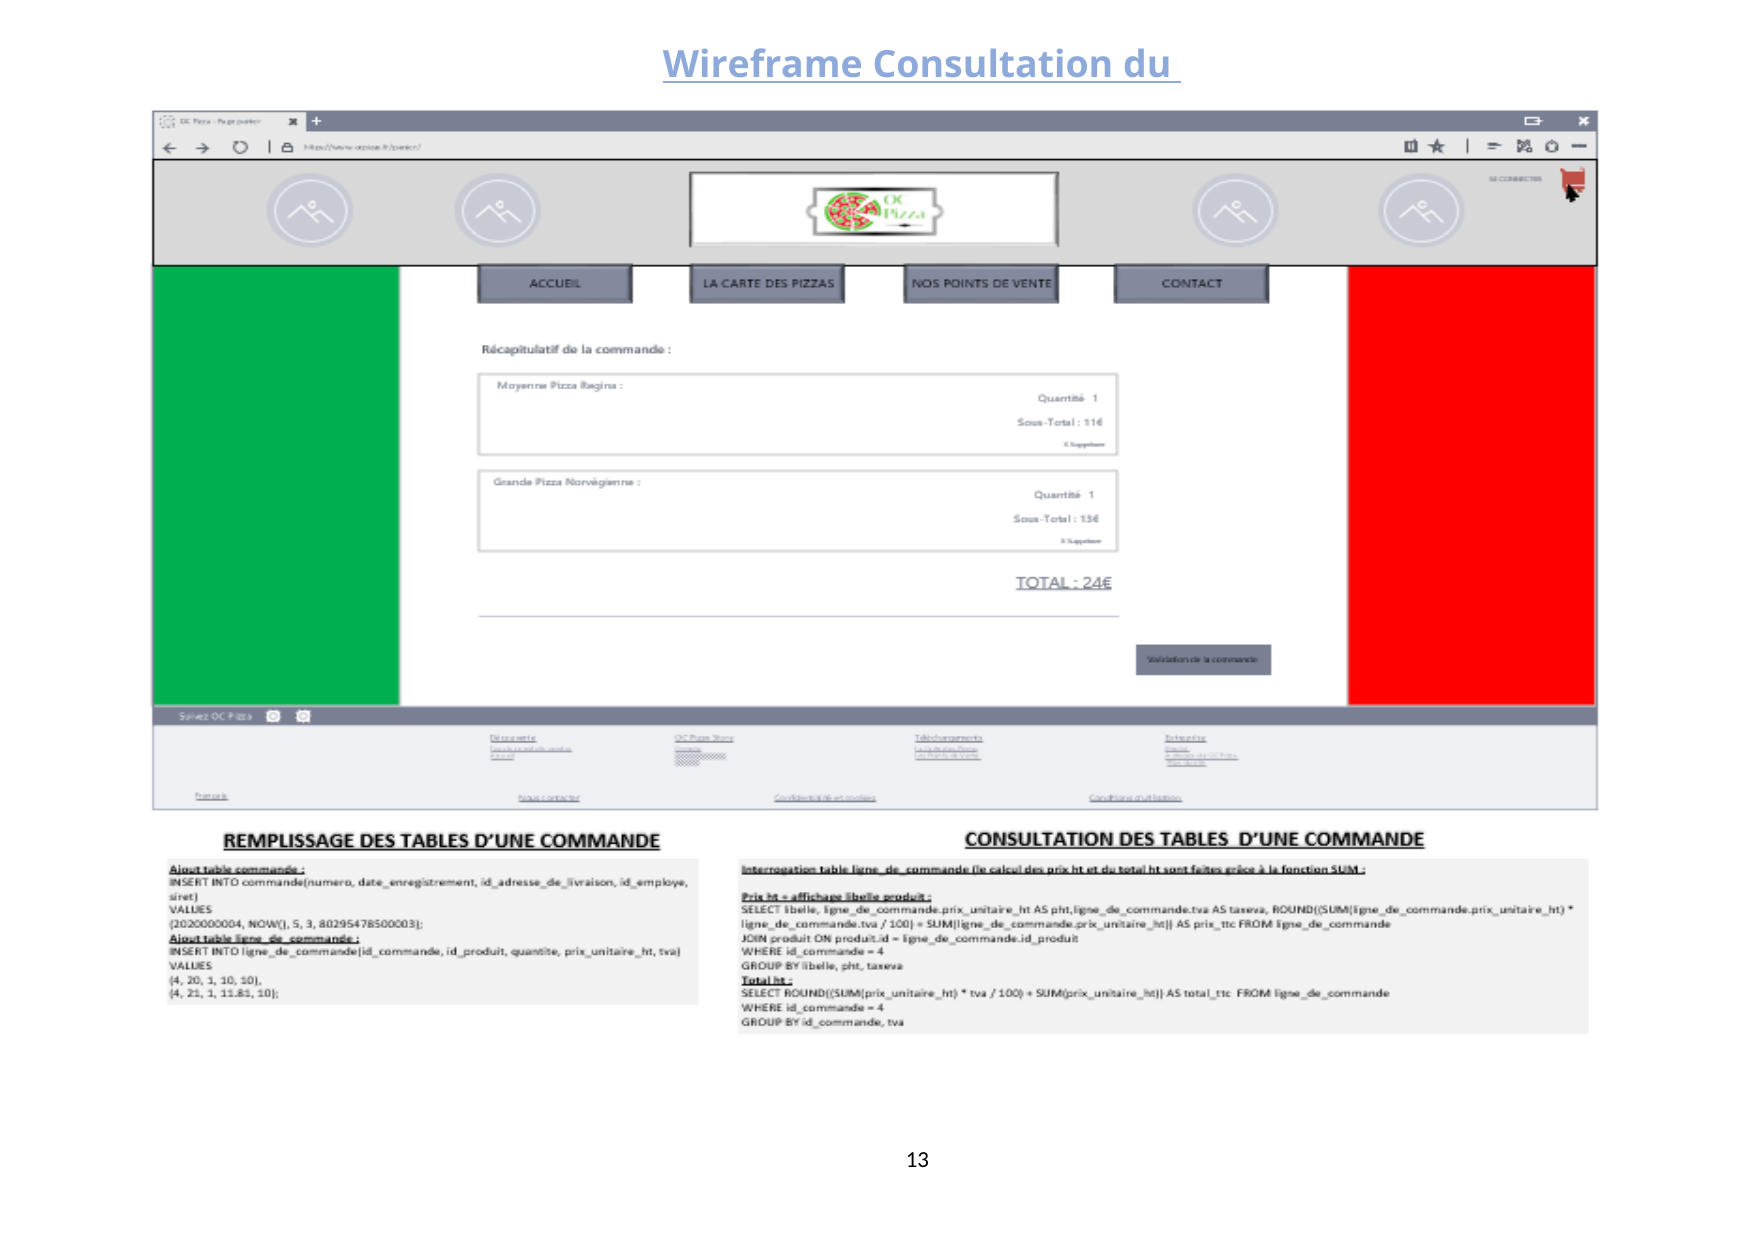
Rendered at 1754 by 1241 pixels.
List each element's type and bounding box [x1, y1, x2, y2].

picture [147, 106, 1604, 1039]
